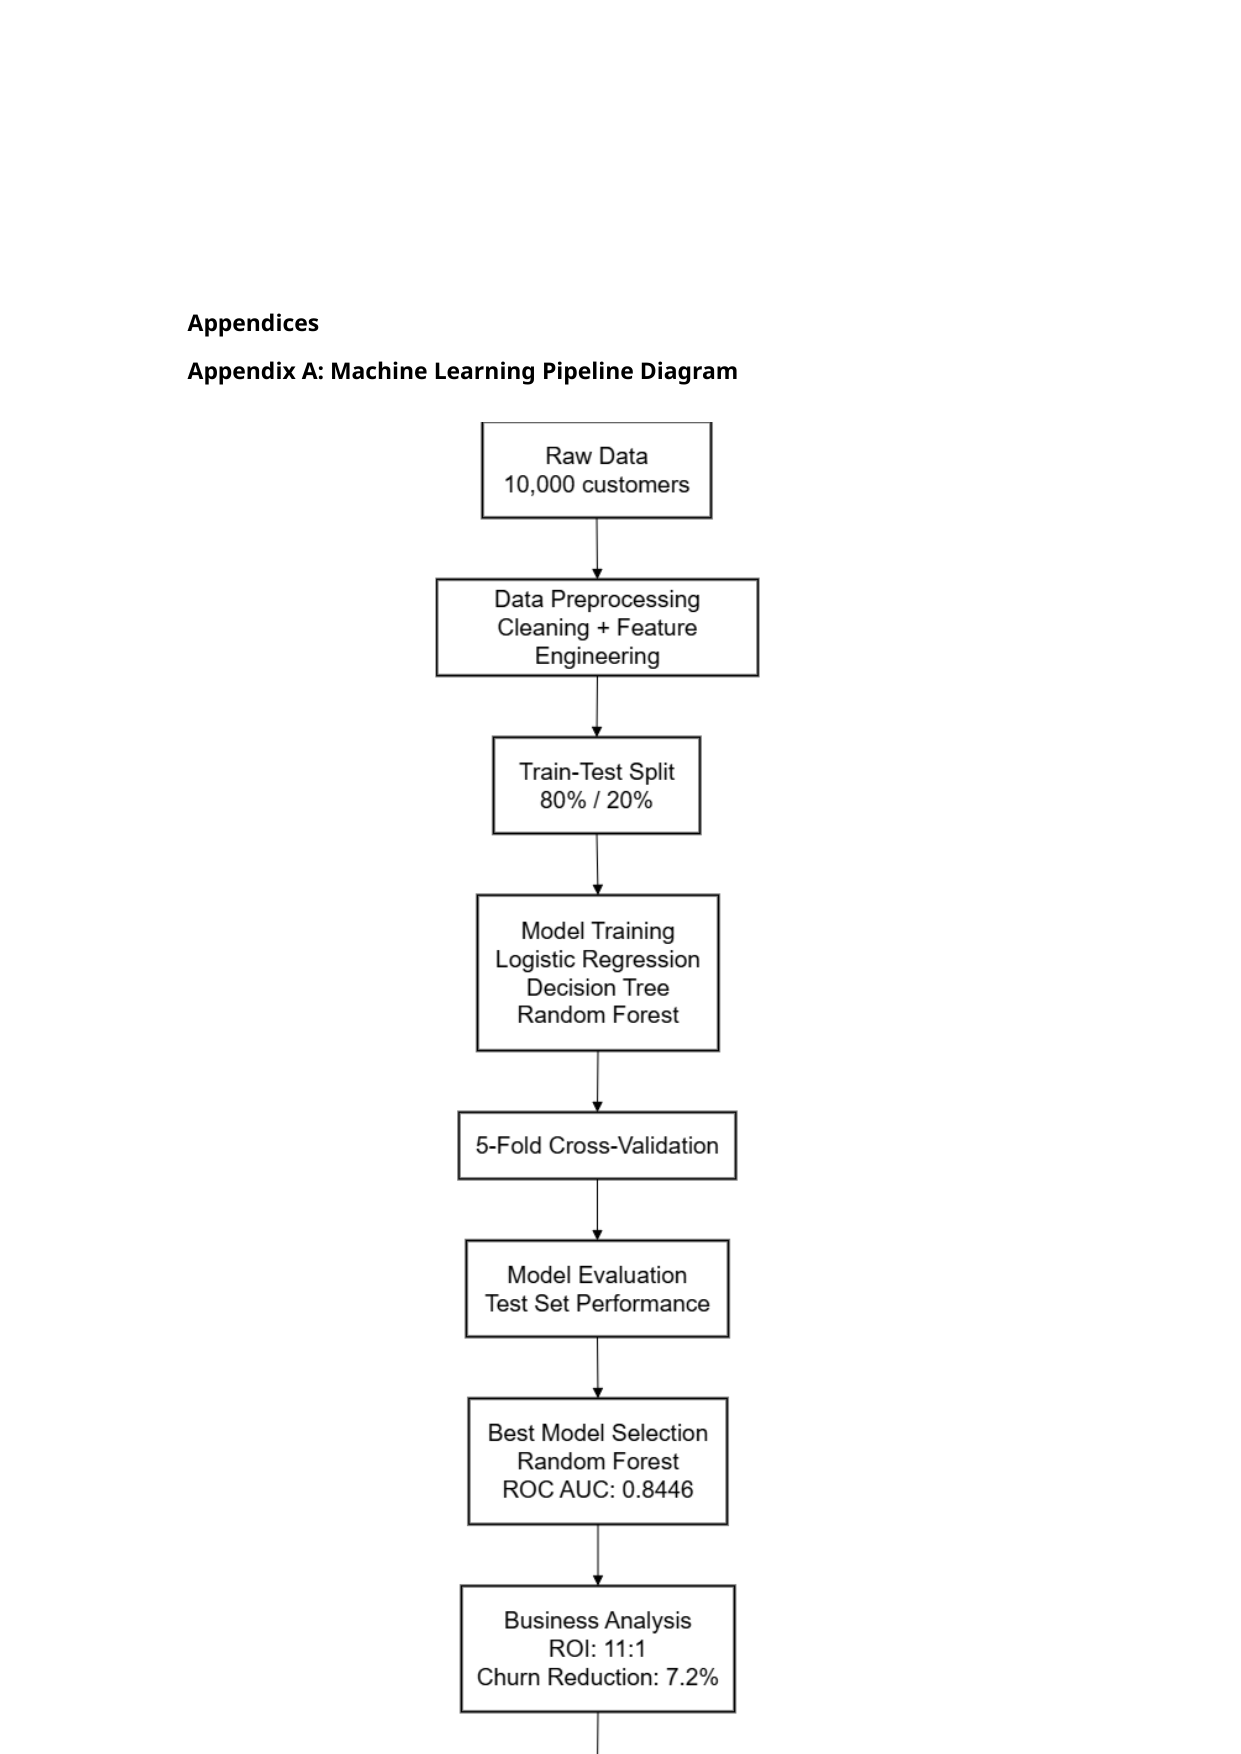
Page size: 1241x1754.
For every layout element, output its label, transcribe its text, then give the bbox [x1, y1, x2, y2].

picture [435, 422, 760, 1754]
text Appendices [187, 306, 1053, 339]
text Appendix A: Machine Learning Pipeline Diagram [187, 354, 1053, 387]
